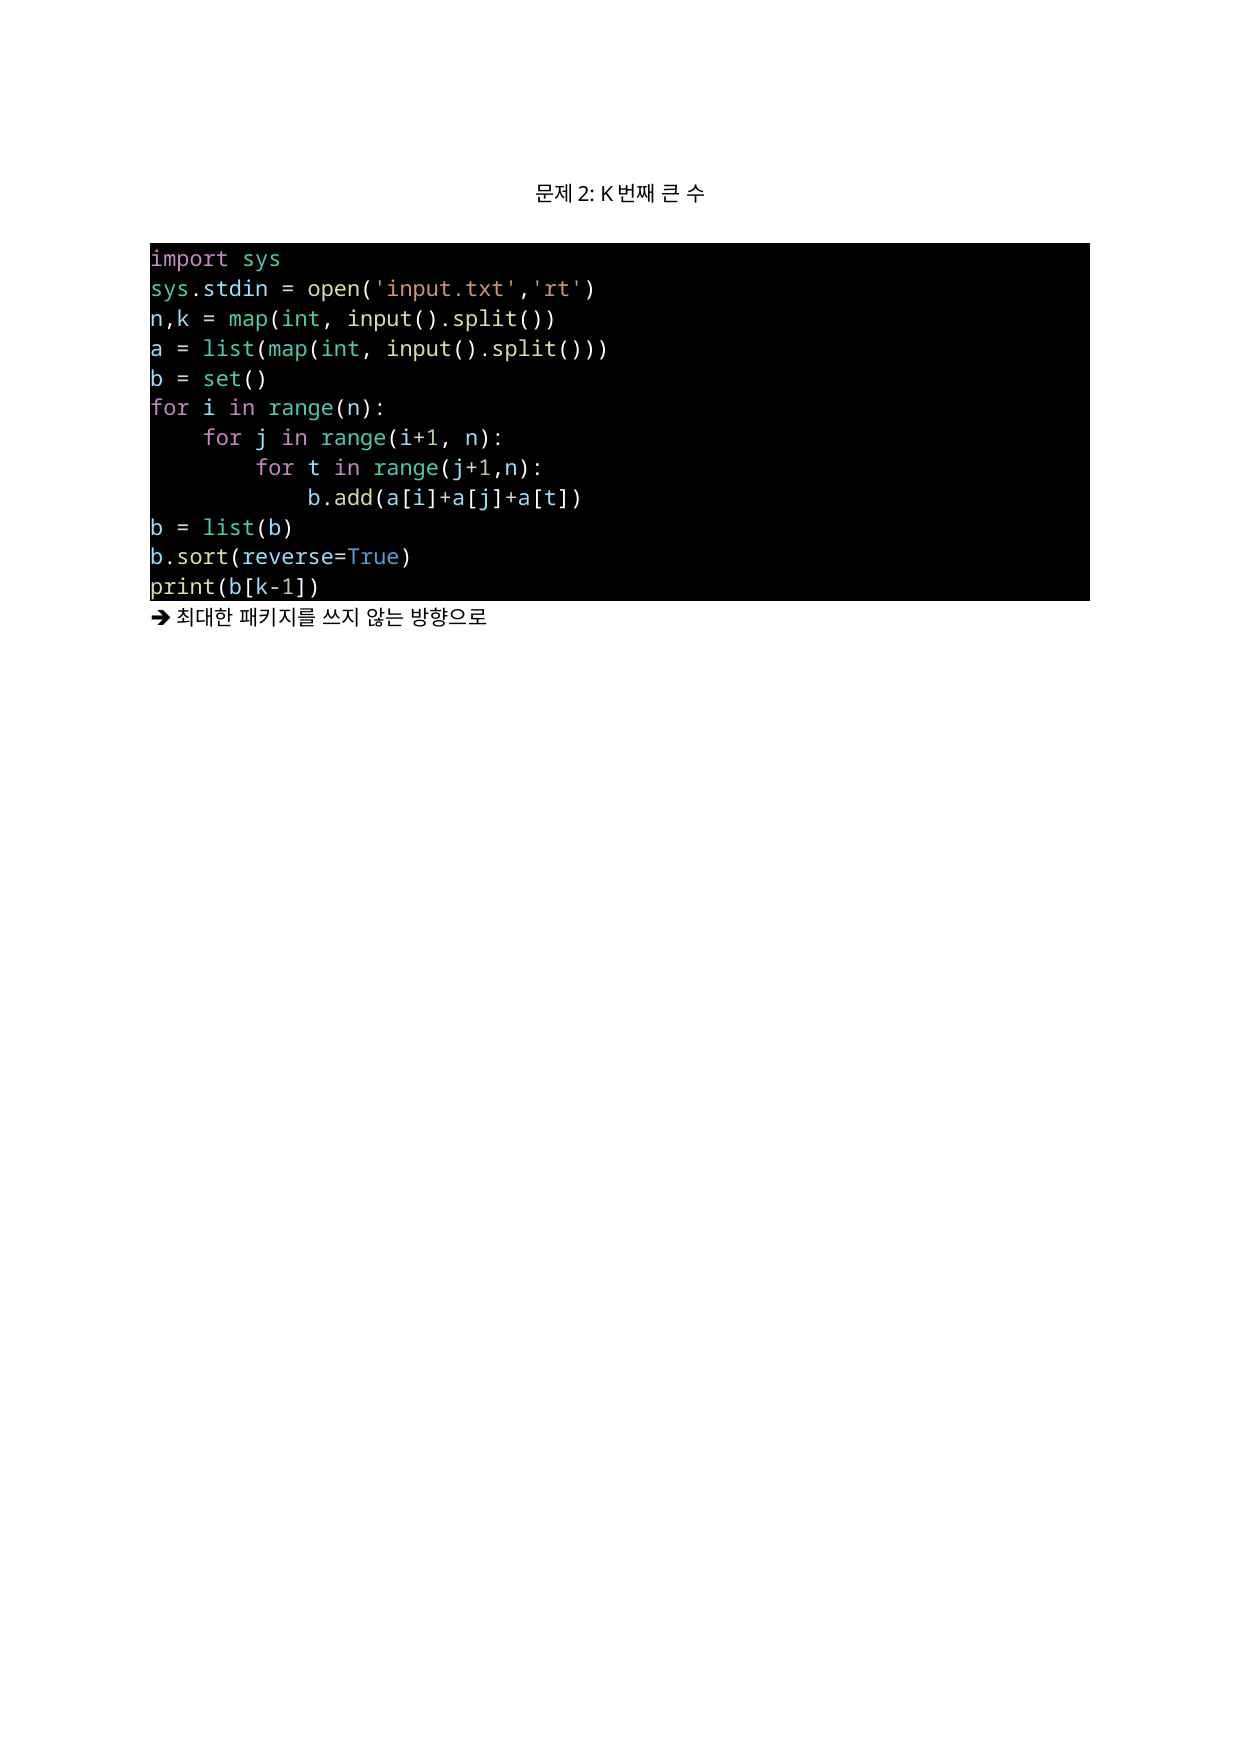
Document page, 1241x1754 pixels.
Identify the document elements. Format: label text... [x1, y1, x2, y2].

text b.sort(reverse=True) [150, 541, 1090, 571]
text b = set() [150, 363, 1090, 392]
text b = list(b) [150, 512, 1090, 541]
text sys.stdin = open('input.txt','rt') [150, 273, 1090, 303]
text for i in range(n): [150, 392, 1090, 422]
text print(b[k-1]) [150, 571, 1090, 601]
text for t in range(j+1,n): [150, 452, 1090, 482]
text a = list(map(int, input().split())) [150, 333, 1090, 363]
text import sys [150, 243, 1090, 273]
text for j in range(i+1, n): [150, 422, 1090, 452]
text 최대한 패키지를 쓰지 않는 방향으로 [150, 601, 1090, 631]
text b.add(a[i]+a[j]+a[t]) [150, 482, 1090, 512]
text 문제2: K번째 큰 수 [150, 177, 1090, 207]
text n,k = map(int, input().split()) [150, 303, 1090, 333]
